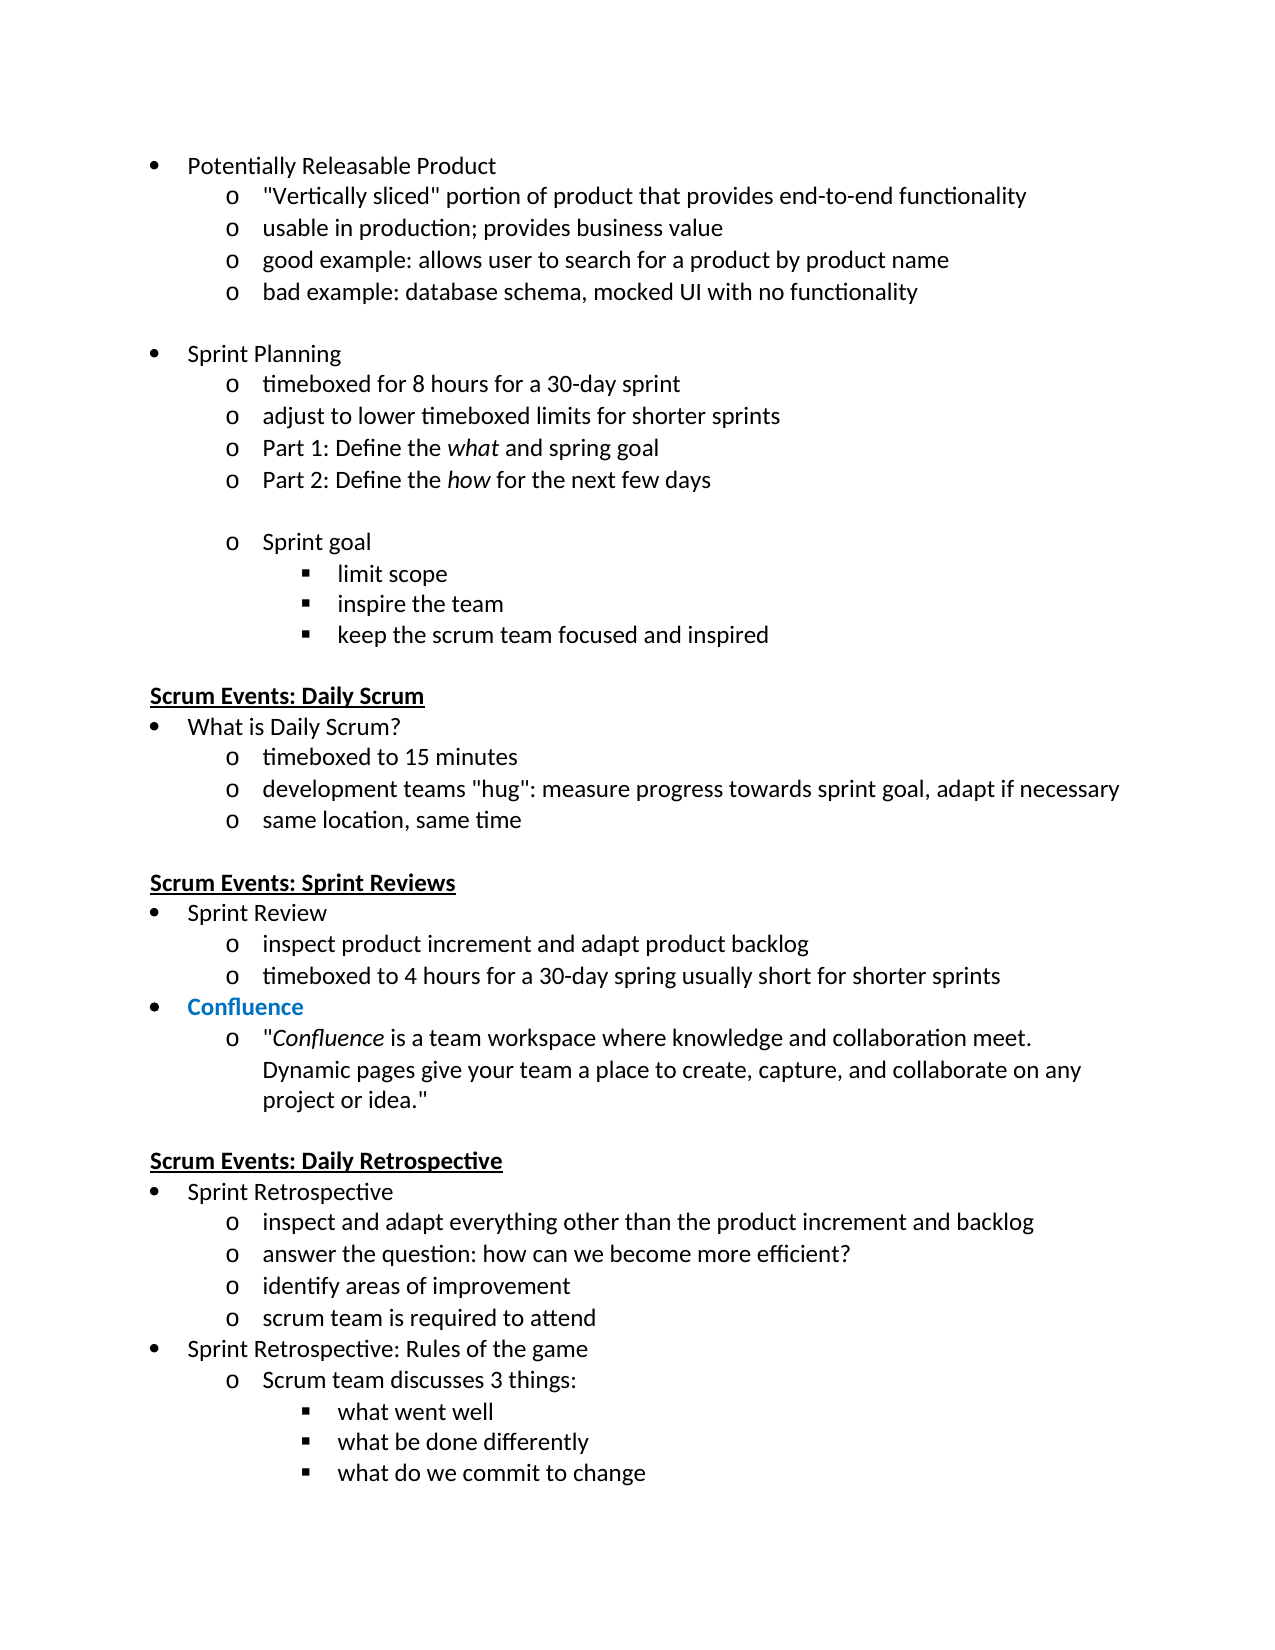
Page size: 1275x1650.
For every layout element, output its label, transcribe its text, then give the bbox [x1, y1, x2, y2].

list limit scope [300, 558, 1125, 588]
list "Vertically sliced" portion of product that provides end-to-end functionality [225, 181, 1125, 212]
list Confluence [150, 992, 1125, 1022]
list Sprint Review [150, 897, 1125, 928]
list Sprint Planning [150, 338, 1125, 369]
list same location, same time [225, 805, 1125, 836]
list answer the question: how can we become more efficient? [225, 1238, 1125, 1270]
list Part 2: Define the how for the next few days [225, 464, 1125, 496]
list development teams "hug": measure progress towards sprint goal, adapt if necessary [225, 773, 1125, 805]
list Sprint Retrospective [150, 1176, 1125, 1206]
list timeboxed to 15 minutes [225, 741, 1125, 773]
list Sprint goal [225, 526, 1125, 558]
text Scrum Events: Daily Scrum [150, 680, 1125, 711]
list what be done differently [300, 1426, 1125, 1457]
list Potentially Releasable Product [150, 150, 1125, 181]
list "Confluence is a team workspace where knowledge and collaboration meet. Dynamic pages give your team a place to create, capture, and collaborate on any project or idea." [225, 1022, 1125, 1115]
list timeboxed for 8 hours for a 30-day sprint [225, 369, 1125, 400]
list scrum team is required to attend [225, 1302, 1125, 1333]
list what went well [300, 1396, 1125, 1426]
list What is Daily Scrum? [150, 711, 1125, 741]
list Scrum team discusses 3 things: [225, 1364, 1125, 1396]
list bad example: database schema, mocked UI with no functionality [225, 276, 1125, 308]
list timeboxed to 4 hours for a 30-day spring usually short for shorter sprints [225, 960, 1125, 992]
list inspect and adapt everything other than the product increment and backlog [225, 1206, 1125, 1238]
list inspire the team [300, 588, 1125, 619]
list good example: allows user to search for a product by product name [225, 244, 1125, 276]
list identify areas of improvement [225, 1270, 1125, 1302]
list Sprint Retrospective: Rules of the game [150, 1333, 1125, 1364]
list usable in production; provides business value [225, 212, 1125, 244]
list keep the scrum team focused and inspired [300, 619, 1125, 649]
list what do we commit to change [300, 1457, 1125, 1487]
text Scrum Events: Sprint Reviews [150, 867, 1125, 897]
list adjust to lower timeboxed limits for shorter sprints [225, 400, 1125, 432]
list Part 1: Define the what and spring goal [225, 432, 1125, 464]
list inspect product increment and adapt product backlog [225, 928, 1125, 960]
text Scrum Events: Daily Retrospective [150, 1145, 1125, 1176]
